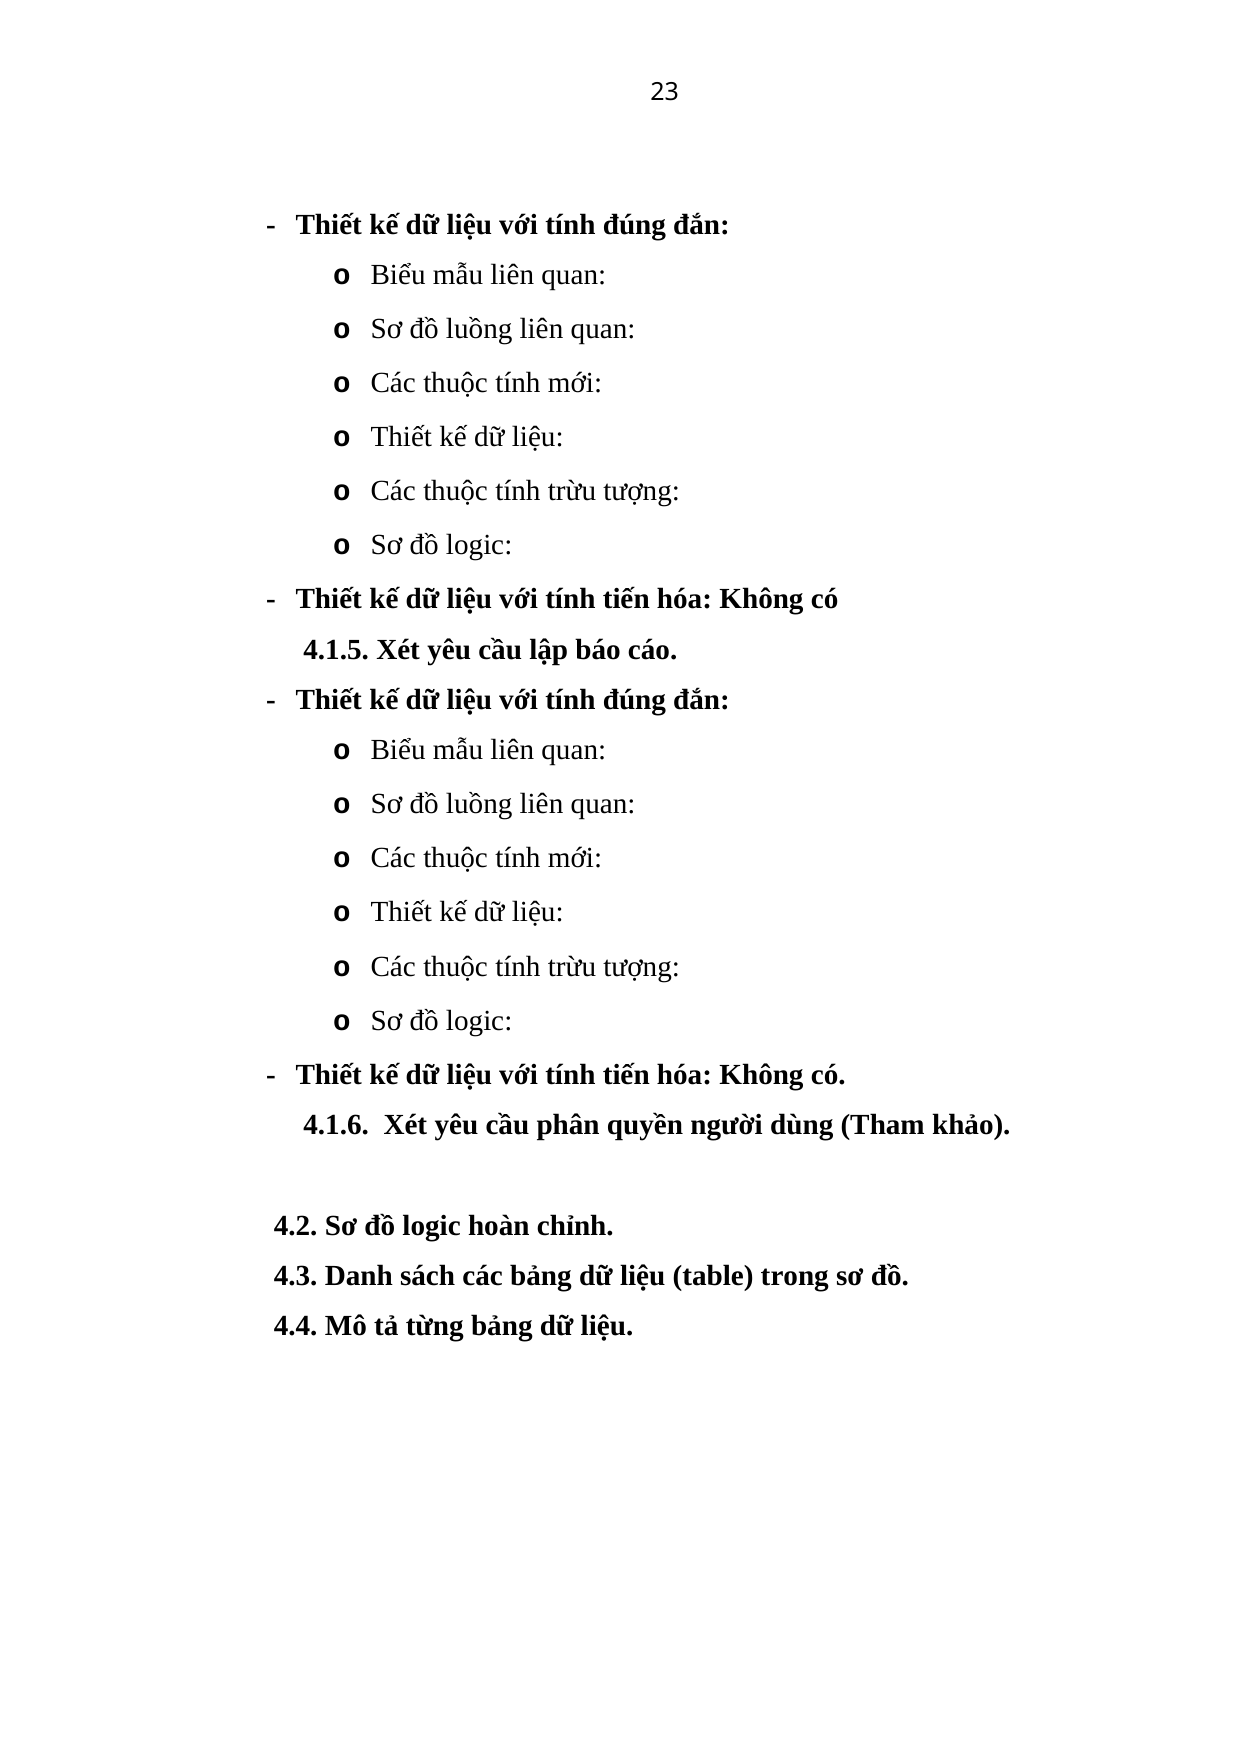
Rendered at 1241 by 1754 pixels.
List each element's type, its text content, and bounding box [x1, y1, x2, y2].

list Thiết kế dữ liệu với tính đúng đắn: [266, 682, 1122, 716]
list Biểu mẫu liên quan: [333, 732, 1122, 768]
list Thiết kế dữ liệu: [333, 894, 1122, 931]
list Các thuộc tính mới: [333, 365, 1122, 401]
list Mô tả từng bảng dữ liệu. [273, 1308, 1122, 1342]
list Danh sách các bảng dữ liệu (table) trong sơ đồ. [273, 1258, 1122, 1292]
list Các thuộc tính mới: [333, 841, 1122, 877]
list Thiết kế dữ liệu: [333, 419, 1122, 455]
list Xét yêu cầu lập báo cáo. [303, 632, 1122, 665]
list Thiết kế dữ liệu với tính tiến hóa: Không có. [266, 1057, 1122, 1090]
list Sơ đồ logic: [333, 1003, 1122, 1039]
list Các thuộc tính trừu tượng: [333, 949, 1122, 985]
list Sơ đồ logic hoàn chỉnh. [273, 1208, 1122, 1241]
list Các thuộc tính trừu tượng: [333, 473, 1122, 509]
list Biểu mẫu liên quan: [333, 257, 1122, 293]
list Sơ đồ logic: [333, 527, 1122, 563]
list Sơ đồ luồng liên quan: [333, 786, 1122, 822]
list Thiết kế dữ liệu với tính đúng đắn: [266, 207, 1122, 240]
list Sơ đồ luồng liên quan: [333, 311, 1122, 347]
list Xét yêu cầu phân quyền người dùng (Tham khảo). [303, 1107, 1122, 1141]
list Thiết kế dữ liệu với tính tiến hóa: Không có [266, 581, 1122, 615]
